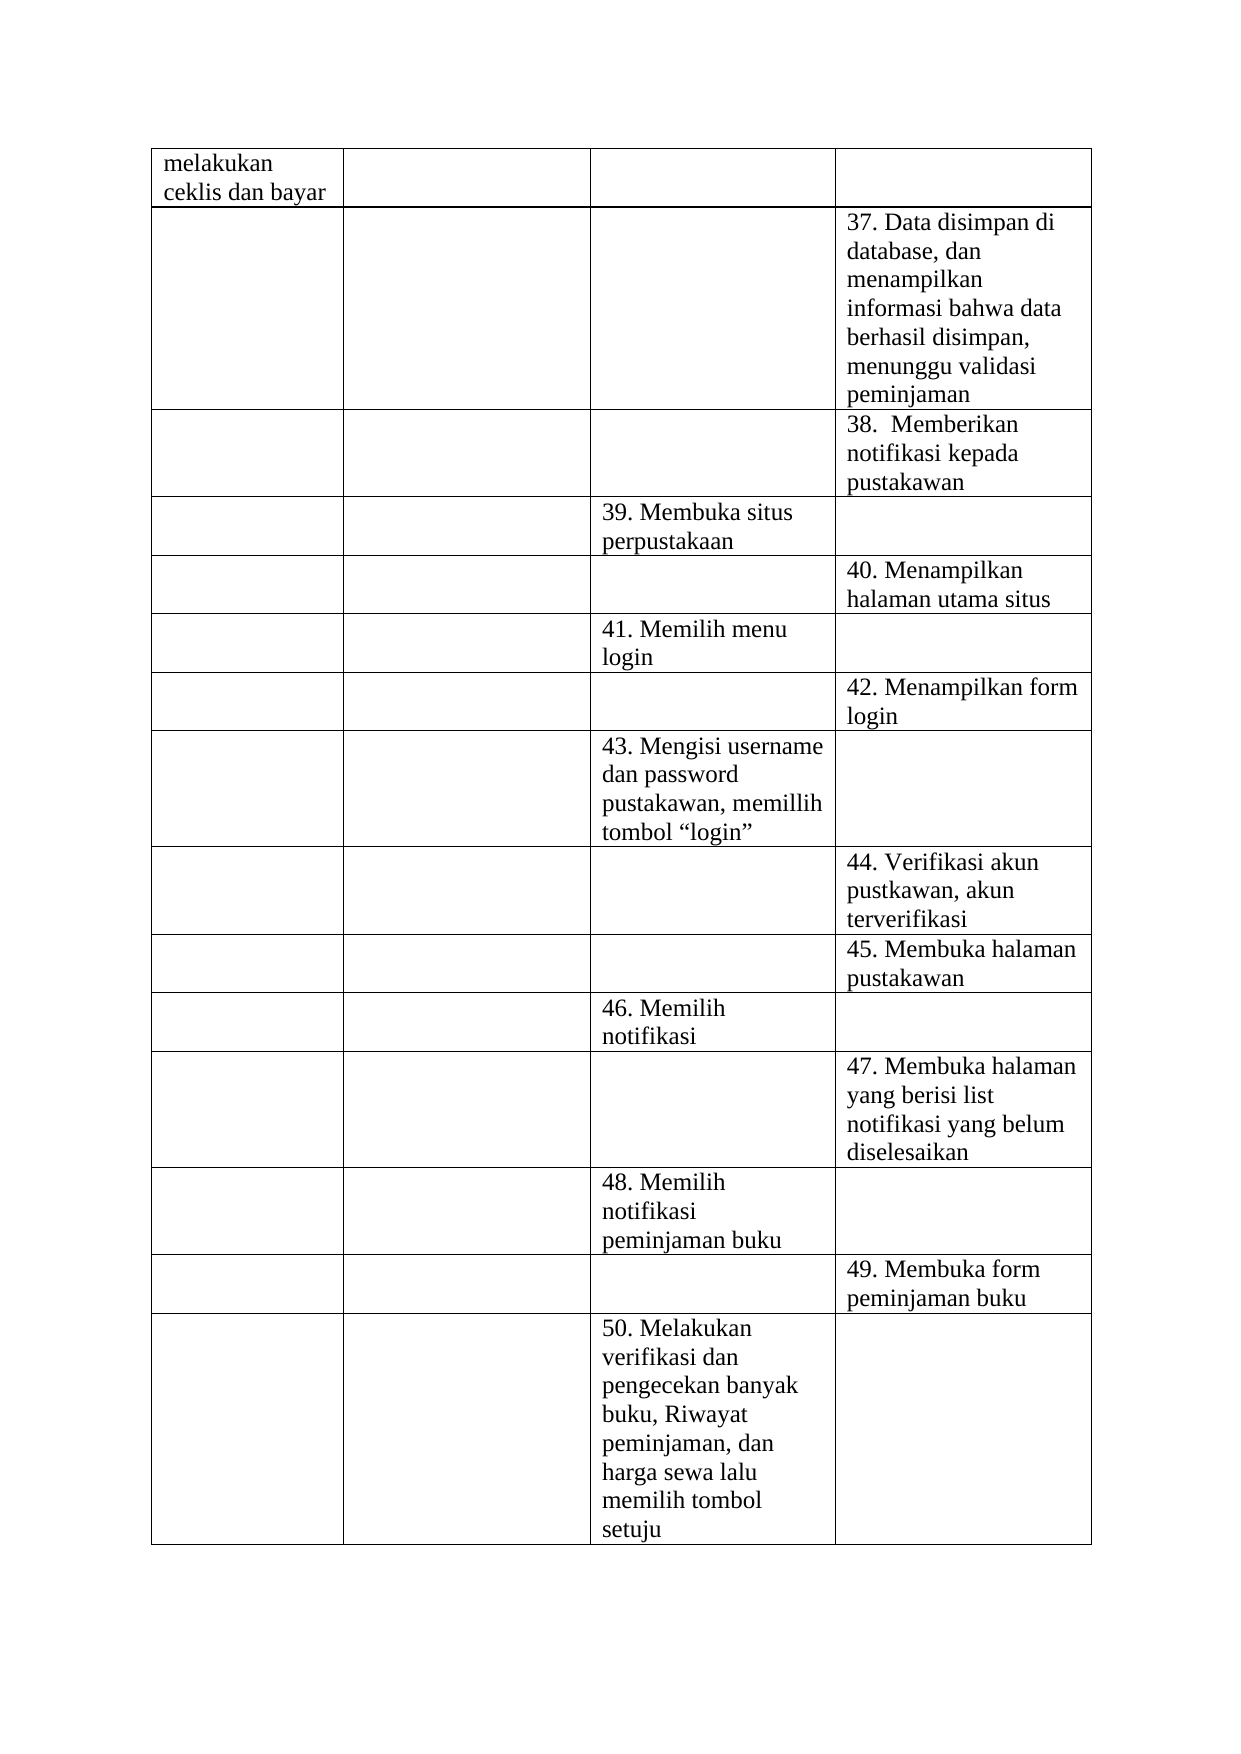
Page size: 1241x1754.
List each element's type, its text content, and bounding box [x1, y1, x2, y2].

table_cell 48. Memilih notifikasi peminjaman buku [591, 1168, 835, 1254]
table_header [836, 149, 1091, 206]
table_cell [344, 410, 590, 496]
table_cell [344, 1168, 590, 1254]
table_header [591, 149, 835, 206]
table_cell 38. Memberikan notifikasi kepada pustakawan [836, 410, 1091, 496]
table_cell [591, 847, 835, 933]
table_cell 47. Membuka halaman yang berisi list notifikasi yang belum diselesaikan [836, 1052, 1091, 1167]
table_cell [344, 1255, 590, 1312]
table_cell [152, 935, 343, 992]
table_cell [344, 847, 590, 933]
table_cell [152, 993, 343, 1051]
table_cell [152, 847, 343, 933]
table_cell 49. Membuka form peminjaman buku [836, 1255, 1091, 1312]
table_cell [344, 497, 590, 554]
table_cell [591, 208, 835, 409]
table_cell 37. Data disimpan di database, dan menampilkan informasi bahwa data berhasil disimpan, menunggu validasi peminjaman [836, 208, 1091, 409]
table_cell [591, 935, 835, 992]
table_cell [344, 556, 590, 613]
table_cell [152, 410, 343, 496]
table_cell 43. Mengisi username dan password pustakawan, memillih tombol “login” [591, 731, 835, 846]
table_cell [344, 731, 590, 846]
table_cell [836, 731, 1091, 846]
table_cell [836, 1314, 1091, 1543]
table_cell [344, 1314, 590, 1543]
table_cell [344, 614, 590, 672]
table_cell [591, 1255, 835, 1312]
table_cell [152, 673, 343, 730]
table_cell 42. Menampilkan form login [836, 673, 1091, 730]
table_cell 41. Memilih menu login [591, 614, 835, 672]
table_cell [152, 731, 343, 846]
table_cell [152, 614, 343, 672]
table_cell [836, 614, 1091, 672]
table_cell [152, 1168, 343, 1254]
table_header [344, 149, 590, 206]
table_cell [344, 673, 590, 730]
table_cell 46. Memilih notifikasi [591, 993, 835, 1051]
table_cell 39. Membuka situs perpustakaan [591, 497, 835, 554]
table_cell [591, 556, 835, 613]
table_cell [591, 410, 835, 496]
table_cell [836, 993, 1091, 1051]
table_cell [591, 673, 835, 730]
table_cell [344, 935, 590, 992]
table_cell [344, 1052, 590, 1167]
table_header melakukan ceklis dan bayar [152, 149, 343, 206]
table_cell [344, 993, 590, 1051]
table_cell [836, 497, 1091, 554]
table_cell [152, 556, 343, 613]
table_cell [836, 1168, 1091, 1254]
table_cell 40. Menampilkan halaman utama situs [836, 556, 1091, 613]
table_cell [152, 208, 343, 409]
table_cell 44. Verifikasi akun pustkawan, akun terverifikasi [836, 847, 1091, 933]
table_cell [152, 1255, 343, 1312]
table_cell 50. Melakukan verifikasi dan pengecekan banyak buku, Riwayat peminjaman, dan harga sewa lalu memilih tombol setuju [591, 1314, 835, 1543]
table_cell [152, 1314, 343, 1543]
table_cell [344, 208, 590, 409]
table_cell [152, 497, 343, 554]
table_cell 45. Membuka halaman pustakawan [836, 935, 1091, 992]
table_cell [152, 1052, 343, 1167]
table_cell [591, 1052, 835, 1167]
